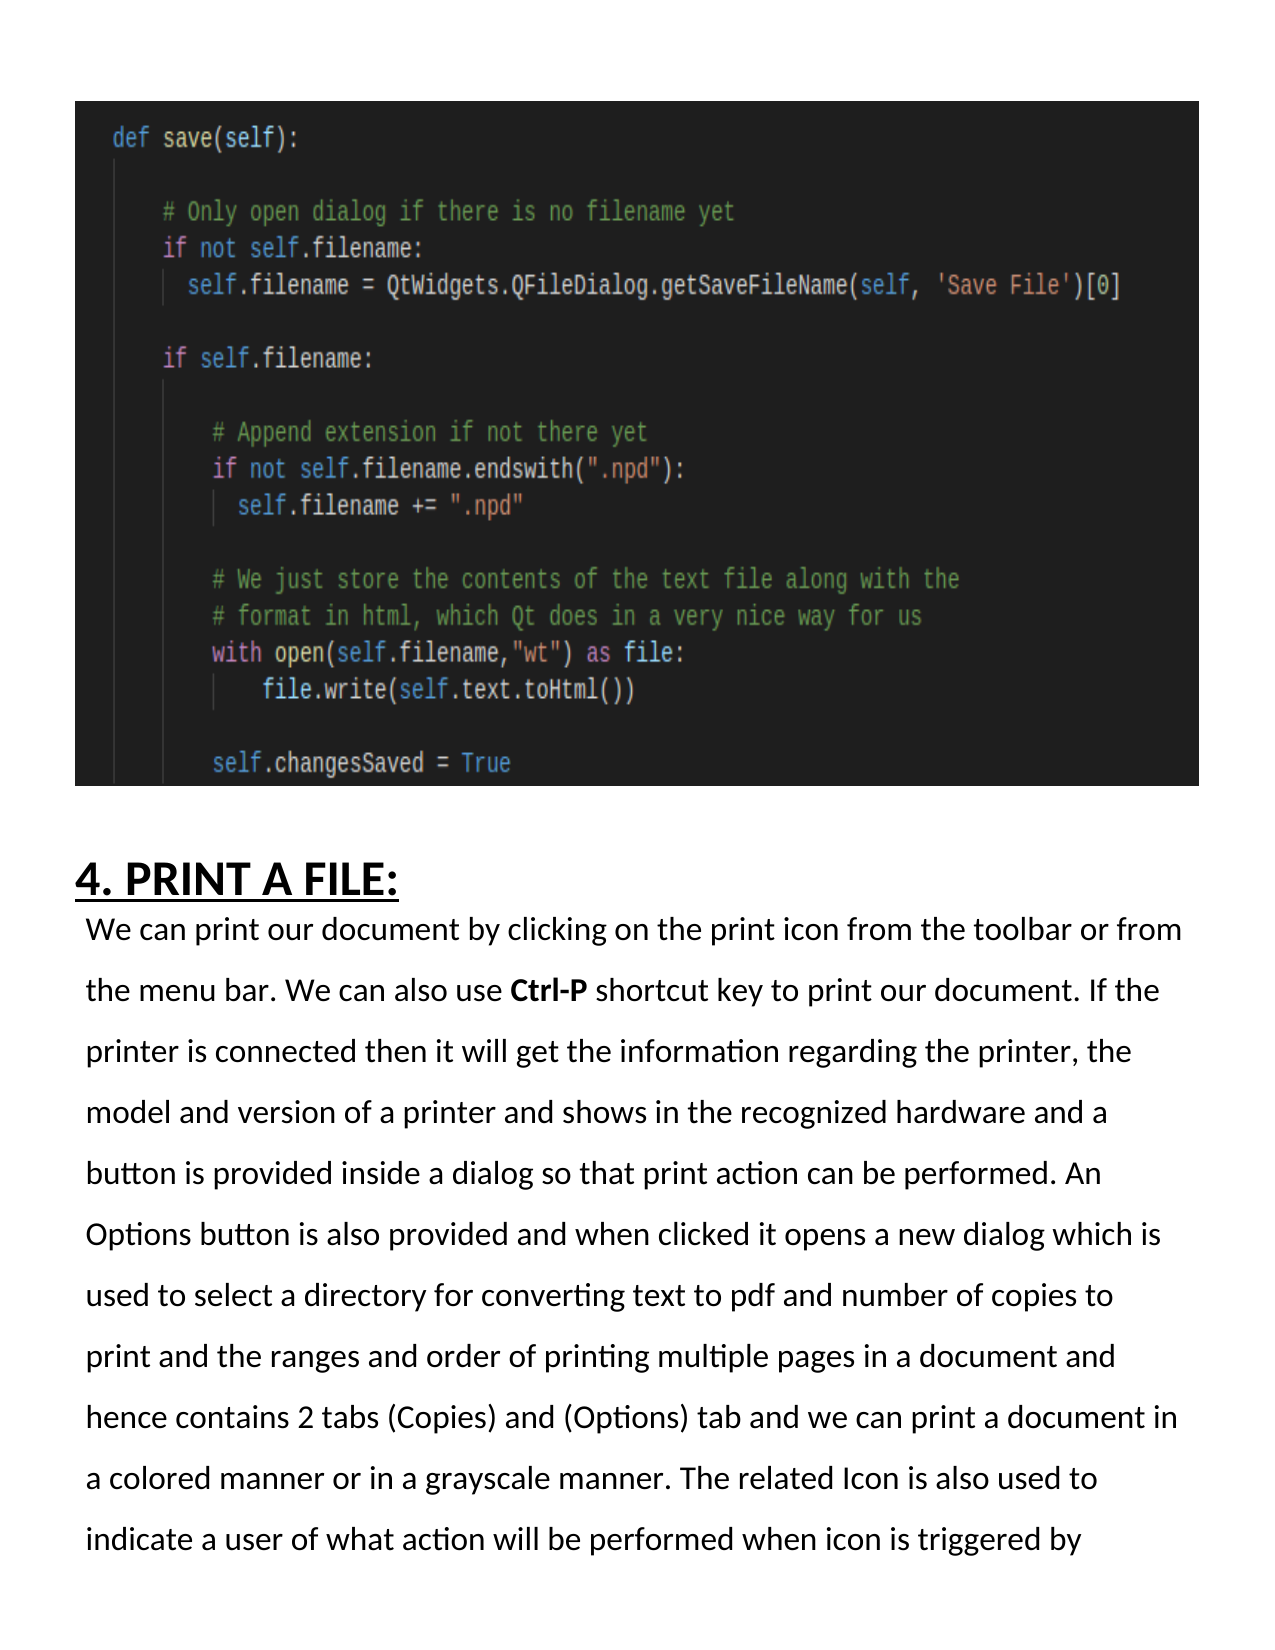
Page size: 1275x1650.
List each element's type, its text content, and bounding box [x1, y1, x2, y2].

picture [75, 101, 1199, 786]
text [85, 908, 1186, 1559]
text 4. Print a File: [75, 847, 1200, 908]
